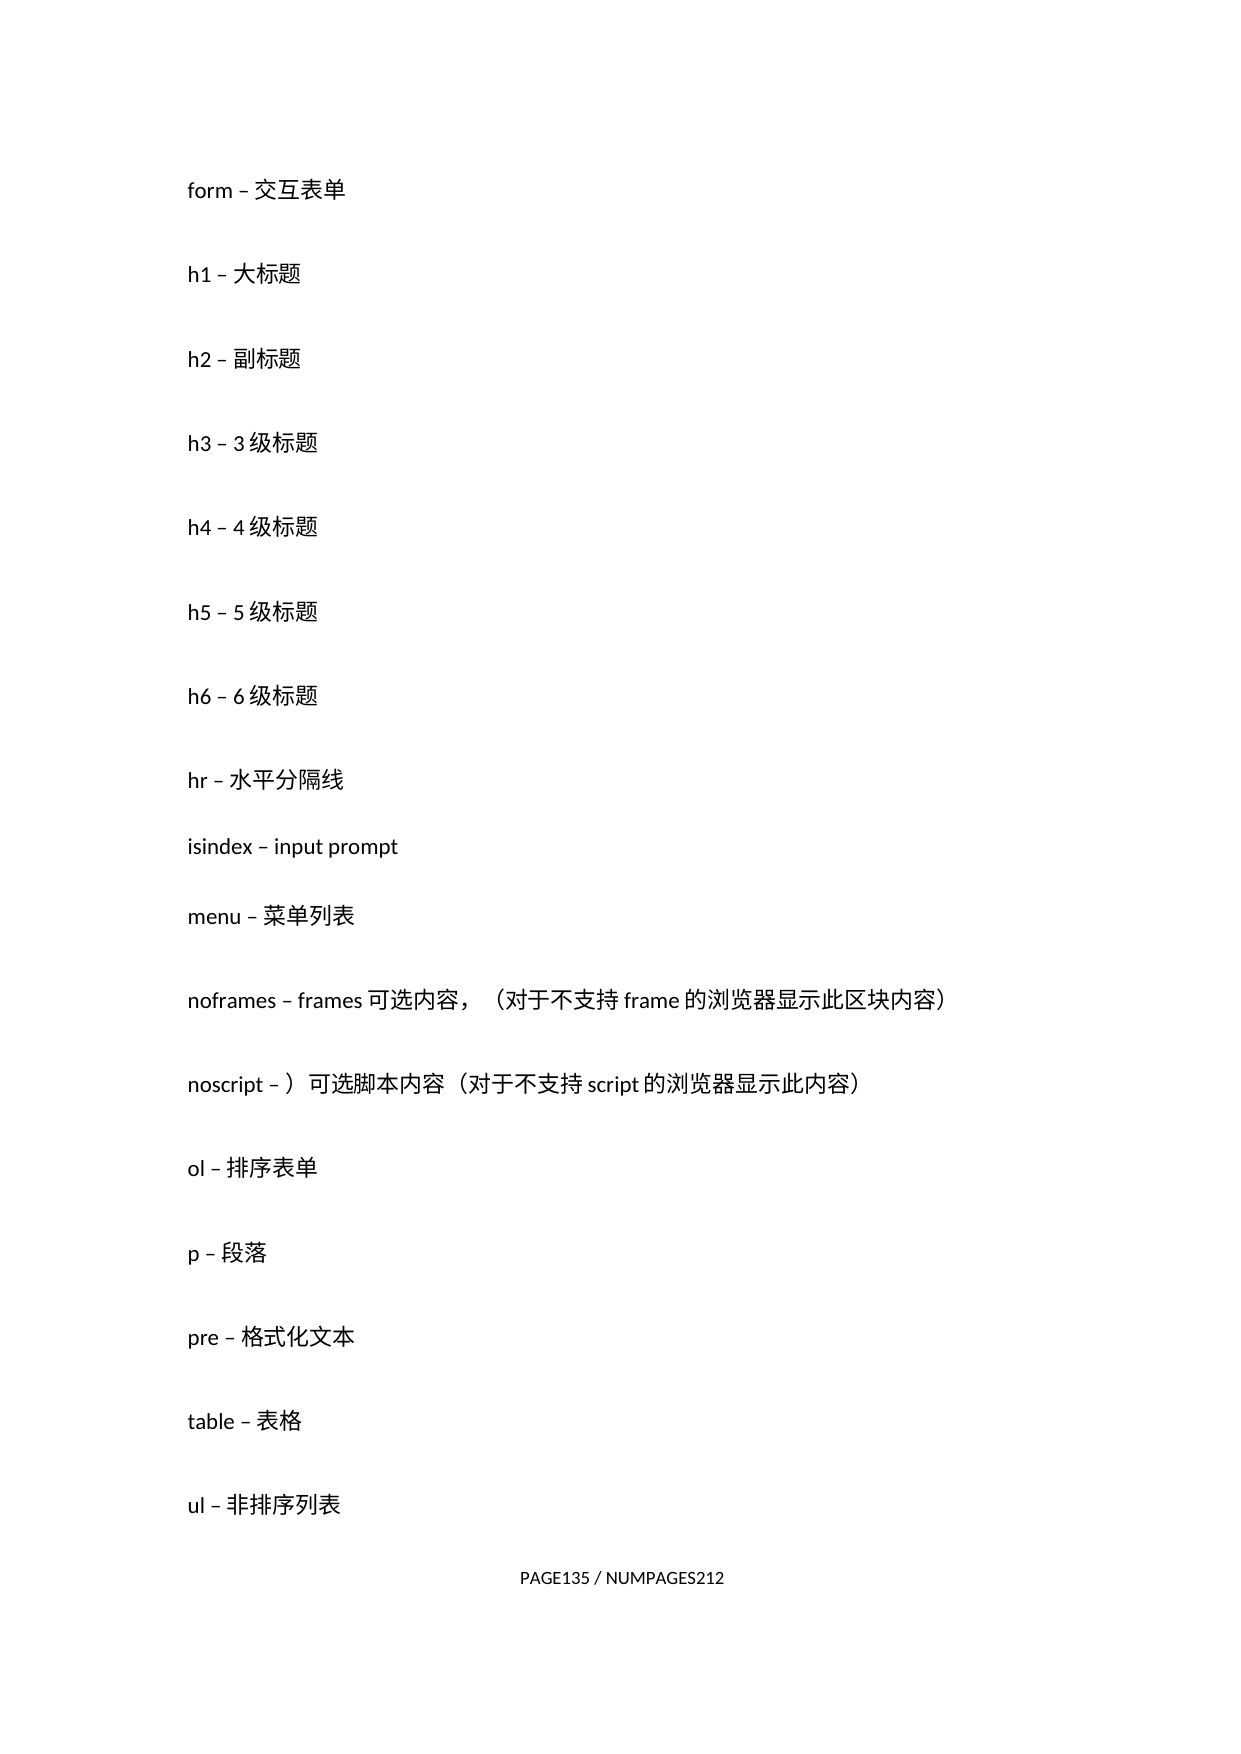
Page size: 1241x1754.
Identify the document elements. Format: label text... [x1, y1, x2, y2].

text pre – 格式化文本 [187, 1303, 1053, 1368]
text h6 – 6级标题 [187, 662, 1053, 727]
text menu – 菜单列表 [187, 882, 1053, 947]
text hr – 水平分隔线 [187, 746, 1053, 811]
text ol – 排序表单 [187, 1134, 1053, 1199]
text h3 – 3级标题 [187, 409, 1053, 474]
text noscript – ）可选脚本内容（对于不支持script的浏览器显示此内容） [187, 1050, 1053, 1115]
text h1 – 大标题 [187, 240, 1053, 305]
text ul – 非排序列表 [187, 1472, 1053, 1537]
text h4 – 4级标题 [187, 493, 1053, 558]
text p – 段落 [187, 1219, 1053, 1284]
text h5 – 5级标题 [187, 577, 1053, 642]
text noframes – frames可选内容，（对于不支持frame的浏览器显示此区块内容） [187, 966, 1053, 1031]
text table – 表格 [187, 1387, 1053, 1452]
text h2 – 副标题 [187, 325, 1053, 390]
text isindex – input prompt [187, 830, 1053, 863]
text form – 交互表单 [187, 156, 1053, 221]
